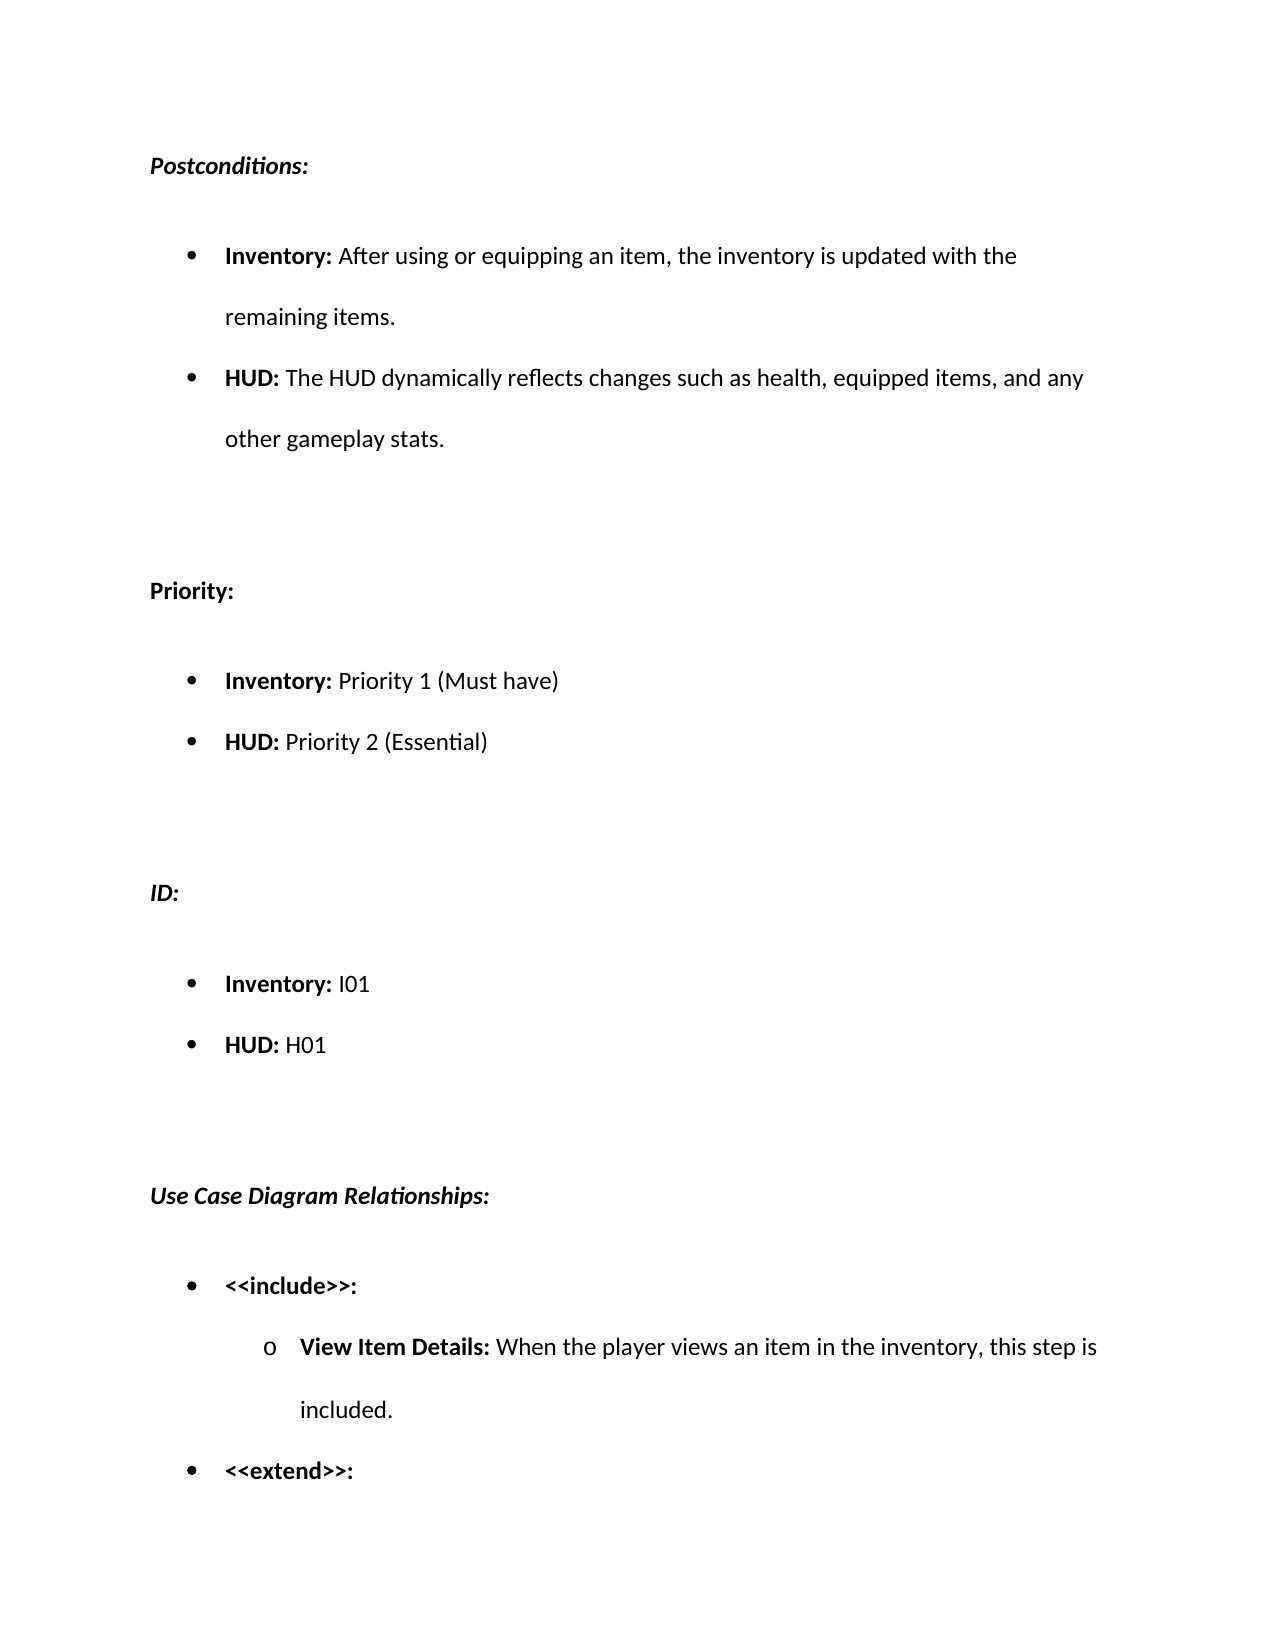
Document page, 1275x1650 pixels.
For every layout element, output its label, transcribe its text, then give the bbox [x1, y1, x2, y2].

subtitle Postconditions: [150, 150, 1125, 181]
list <<include>>: [187, 1271, 1125, 1301]
list HUD: The HUD dynamically reflects changes such as health, equipped items, and any other gameplay stats. [187, 362, 1125, 454]
list Inventory: Priority 1 (Must have) [187, 665, 1125, 696]
list <<extend>>: [187, 1455, 1125, 1485]
list View Item Details: When the player views an item in the inventory, this step is included. [262, 1332, 1125, 1424]
list Inventory: I01 [187, 968, 1125, 998]
subtitle ID: [150, 877, 1125, 908]
subtitle Priority: [150, 575, 1125, 605]
list Inventory: After using or equipping an item, the inventory is updated with the remaining items. [187, 240, 1125, 332]
list HUD: H01 [187, 1029, 1125, 1059]
list HUD: Priority 2 (Essential) [187, 726, 1125, 757]
subtitle Use Case Diagram Relationships: [150, 1180, 1125, 1211]
